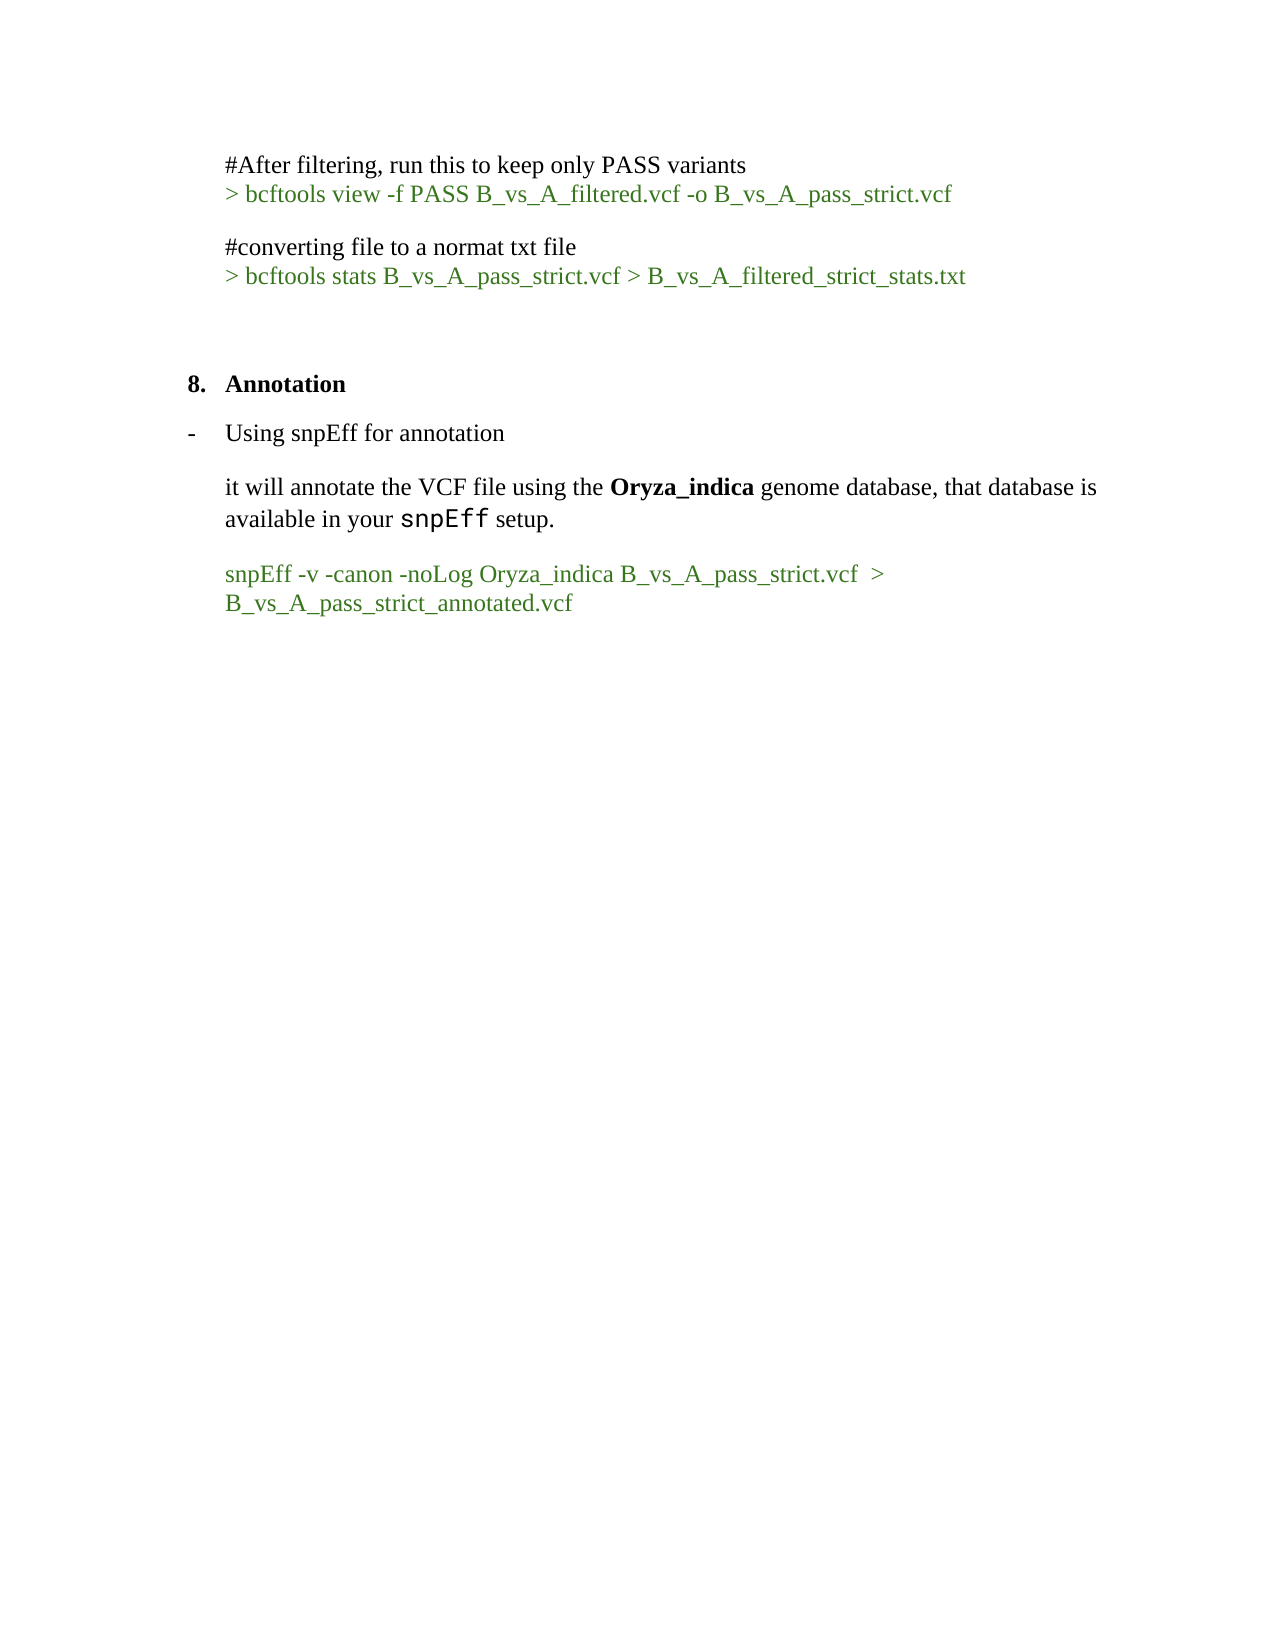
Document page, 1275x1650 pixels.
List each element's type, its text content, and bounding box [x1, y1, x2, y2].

text it will annotate the VCF file using the Oryza_indica genome database, that database is available in your snpEff setup. [225, 472, 1125, 534]
text > bcftools stats B_vs_A_pass_strict.vcf > B_vs_A_filtered_strict_stats.txt [225, 261, 1125, 290]
text > bcftools view -f PASS B_vs_A_filtered.vcf -o B_vs_A_pass_strict.vcf [225, 179, 1125, 207]
text #converting file to a normat txt file [225, 232, 1125, 261]
text #After filtering, run this to keep only PASS variants [225, 150, 1125, 179]
text snpEff -v -canon -noLog Oryza_indica B_vs_A_pass_strict.vcf > B_vs_A_pass_strict_annotated.vcf [225, 559, 1125, 616]
list Annotation [187, 369, 1125, 397]
list Using snpEff for annotation [187, 418, 1125, 447]
